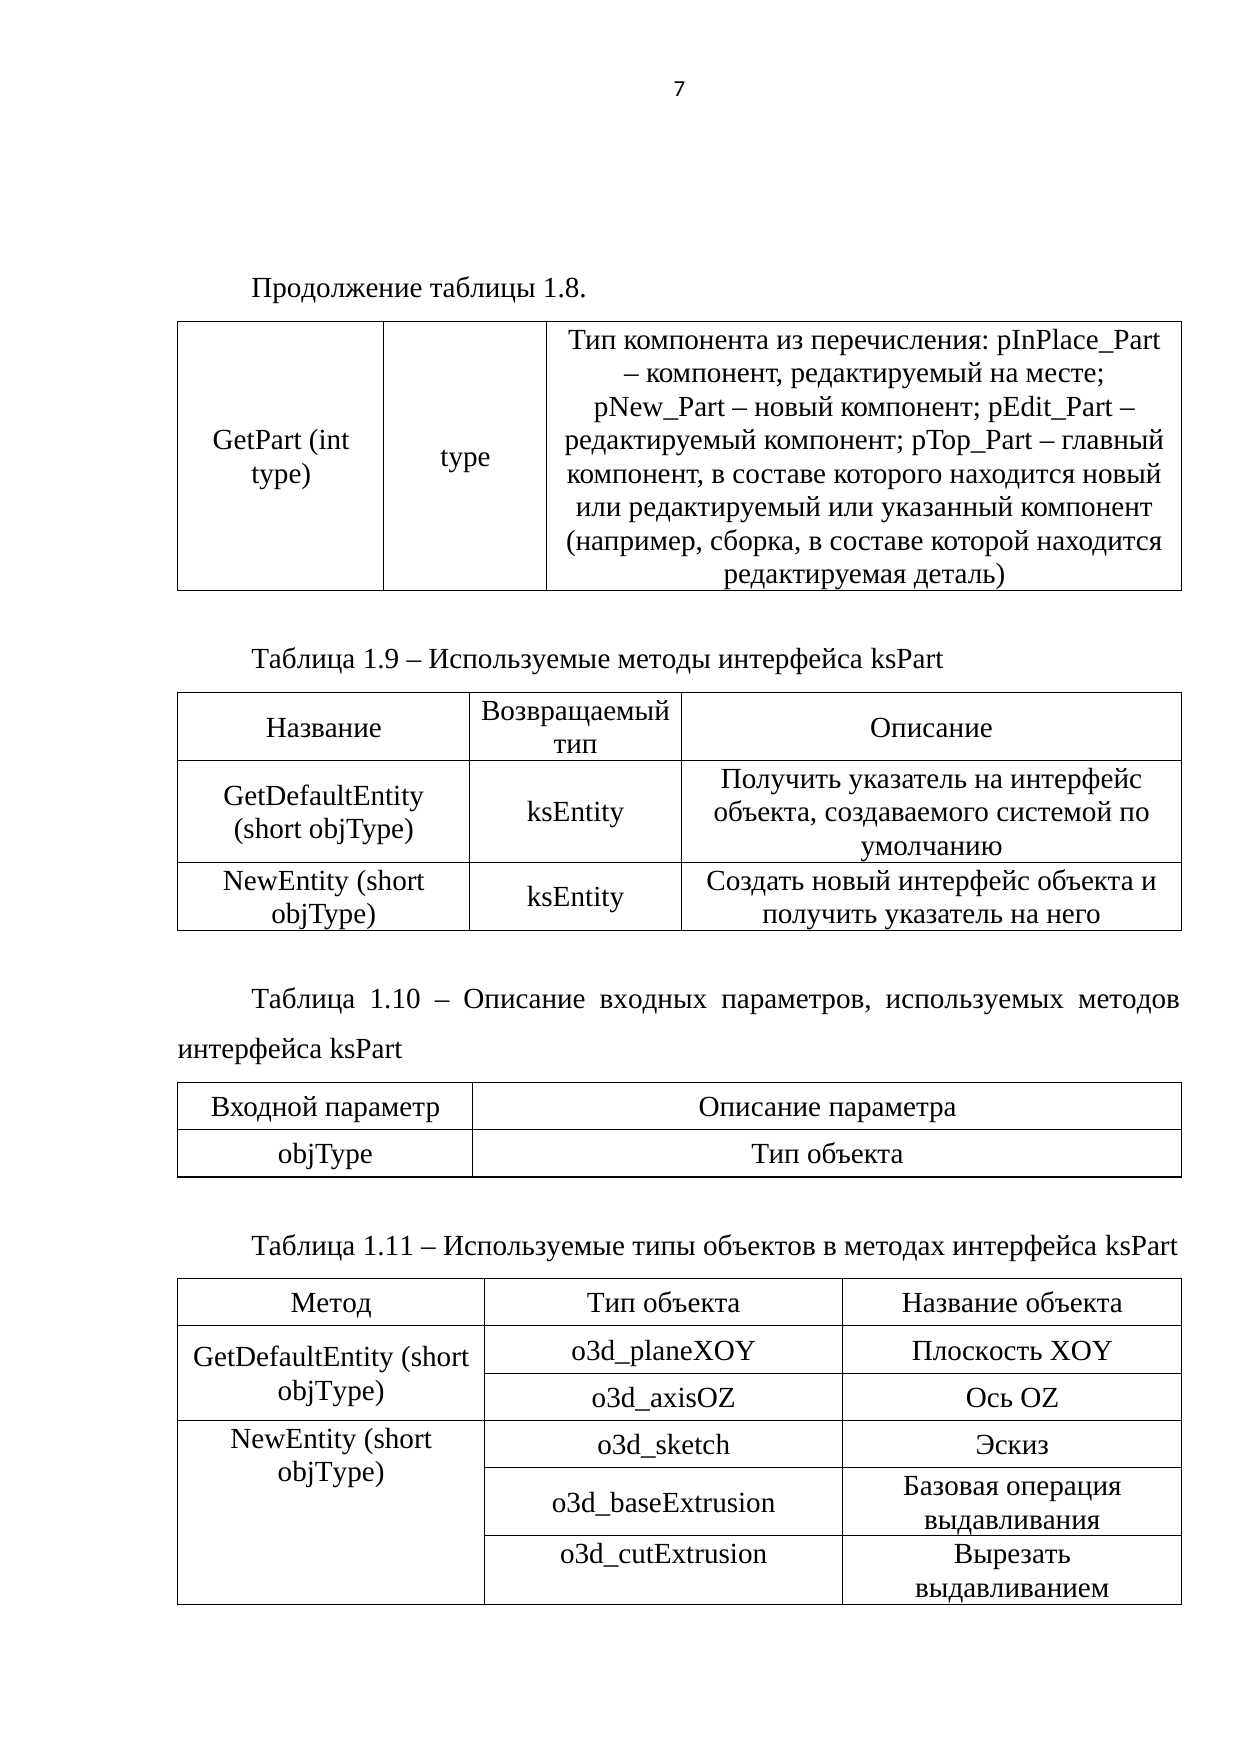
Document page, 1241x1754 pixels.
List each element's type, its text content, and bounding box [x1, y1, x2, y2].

table_cell Создать новый интерфейс объекта и получить указатель на него [682, 863, 1181, 930]
table_cell Тип объекта [473, 1130, 1181, 1176]
text Продолжение таблицы 1.8. [177, 271, 1181, 304]
table_cell Получить указатель на интерфейс объекта, создаваемого системой по умолчанию [682, 761, 1181, 862]
table_cell Базовая операция выдавливания [843, 1468, 1181, 1535]
table_header Метод [178, 1279, 484, 1325]
table_header Тип объекта [485, 1279, 842, 1325]
table_cell o3d_planeXOY [485, 1326, 842, 1373]
table_header Входной параметр [178, 1083, 472, 1129]
text Таблица 1.10 – Описание входных параметров, используемых методов интерфейса ksPart [177, 981, 1181, 1065]
table_cell o3d_baseExtrusion [485, 1468, 842, 1535]
table_cell NewEntity (short objType) [178, 1421, 484, 1603]
table_cell GetDefaultEntity (short objType) [178, 761, 469, 862]
table_header Тип компонента из перечисления: pInPlace_Part – компонент, редактируемый на месте; pNew_Part – новый компонент; pEdit_Part –редактируемый компонент; pTop_Part – главный компонент, в составе которого находится новый или редактируемый или указанный компонент (например, сборка, в составе которой находится редактируемая деталь) [547, 322, 1181, 590]
table_header Описание параметра [473, 1083, 1181, 1129]
table_header Название объекта [843, 1279, 1181, 1325]
table_cell ksEntity [470, 863, 681, 930]
table_cell Ось OZ [843, 1374, 1181, 1420]
table_cell GetDefaultEntity (short objType) [178, 1326, 484, 1420]
table_header Возвращаемый тип [470, 693, 681, 760]
table_cell o3d_sketch [485, 1421, 842, 1467]
text Таблица 1.9 – Используемые методы интерфейса ksPart [177, 642, 1181, 675]
table_header Описание [682, 693, 1181, 760]
table_cell o3d_axisOZ [485, 1374, 842, 1420]
table_cell Вырезать выдавливанием [843, 1536, 1181, 1603]
table_header GetPart (int type) [178, 322, 383, 590]
table_cell Плоскость XOY [843, 1326, 1181, 1373]
table_header type [384, 322, 546, 590]
table_cell NewEntity (short objType) [178, 863, 469, 930]
table_header Название [178, 693, 469, 760]
text Таблица 1.11 – Используемые типы объектов в методах интерфейса ksPart [177, 1228, 1181, 1261]
table_cell o3d_cutExtrusion [485, 1536, 842, 1603]
table_cell objType [178, 1130, 472, 1176]
table_cell Эскиз [843, 1421, 1181, 1467]
table_cell ksEntity [470, 761, 681, 862]
